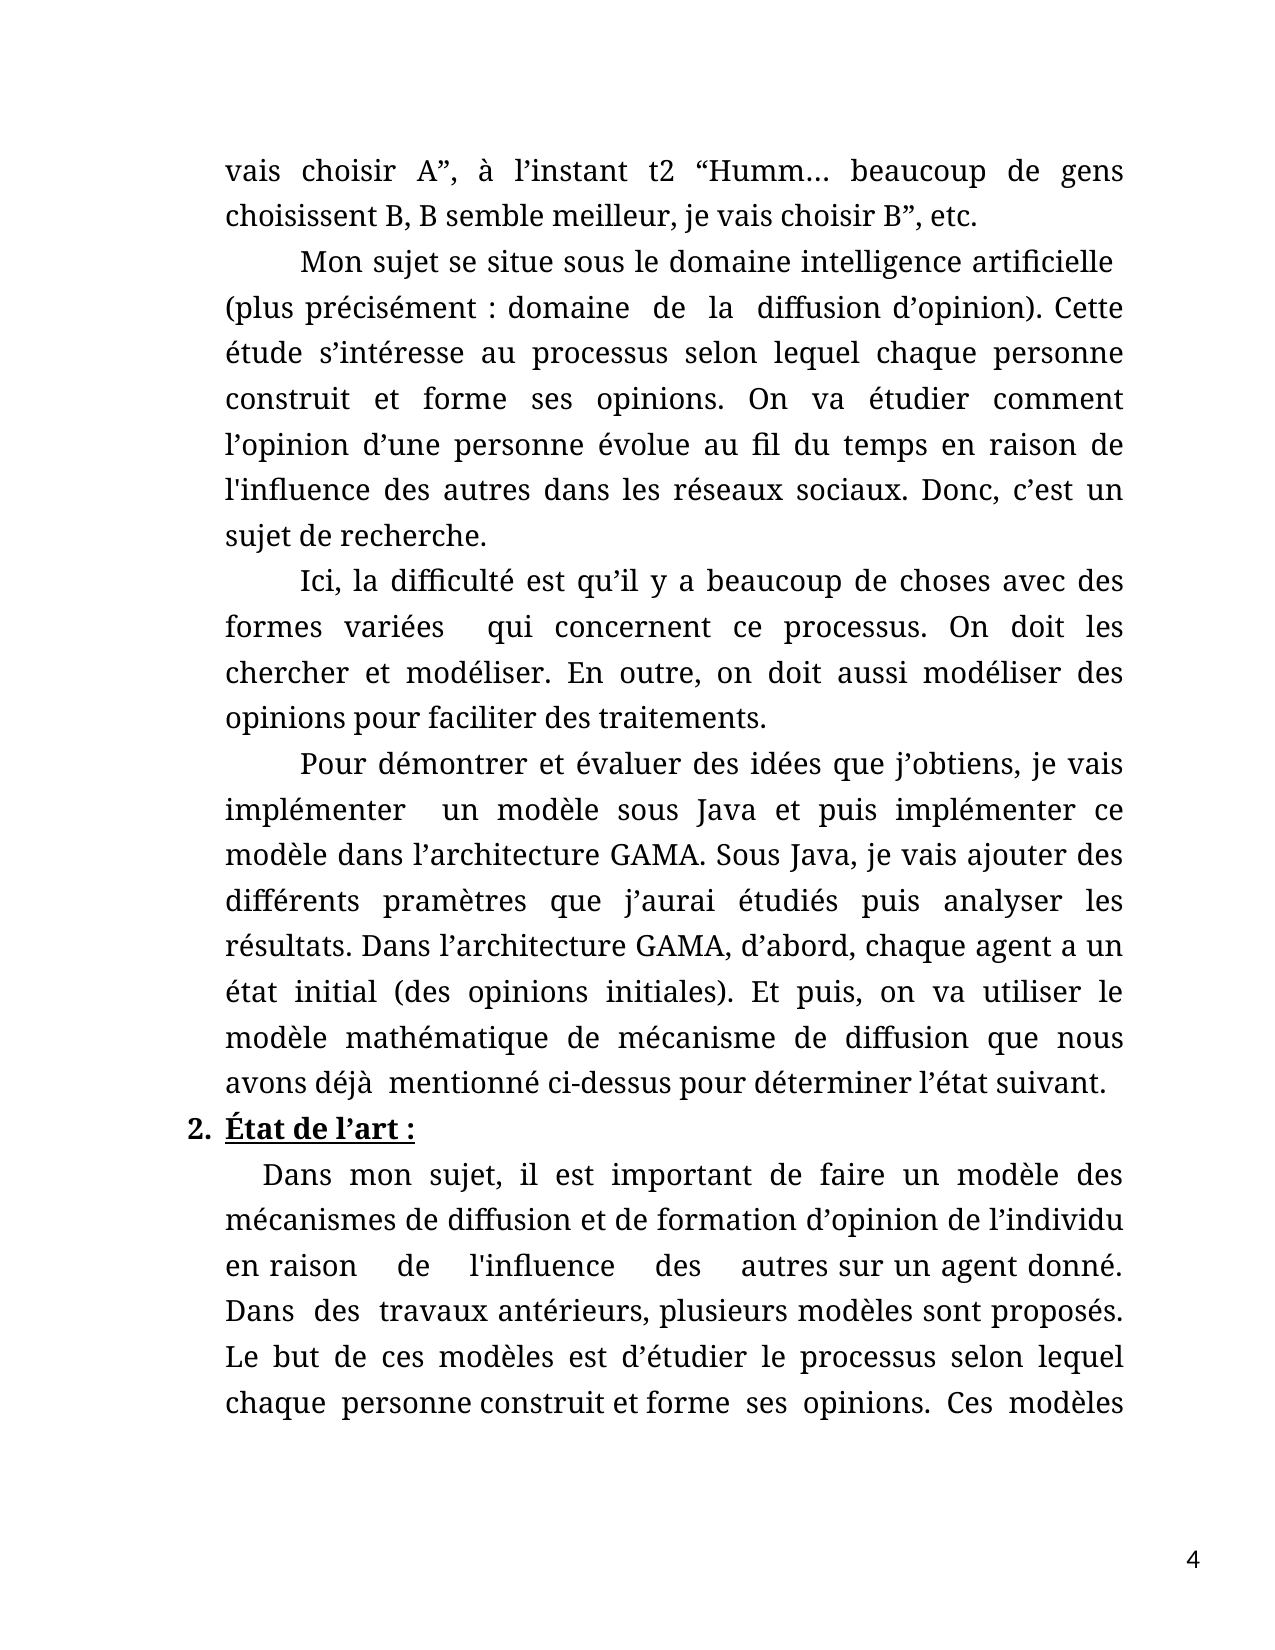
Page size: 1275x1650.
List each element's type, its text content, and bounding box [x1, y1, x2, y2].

list Ici, la difficulté est qu’il y a beaucoup de choses avec des formes variées qui concernent ce processus. On doit les chercher et modéliser. En outre, on doit aussi modéliser des opinions pour faciliter des traitements. [225, 561, 1125, 737]
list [225, 1154, 1125, 1422]
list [225, 150, 1125, 235]
list Pour démontrer et évaluer des idées que j’obtiens, je vais implémenter un modèle sous Java et puis implémenter ce modèle dans l’architecture GAMA. Sous Java, je vais ajouter des différents pramètres que j’aurai étudiés puis analyser les résultats. Dans l’architecture GAMA, d’abord, chaque agent a un état initial (des opinions initiales). Et puis, on va utiliser le modèle mathématique de mécanisme de diffusion que nous avons déjà mentionné ci-dessus pour déterminer l’état suivant. [225, 743, 1125, 1102]
list Mon sujet se situe sous le domaine intelligence artificielle (plus précisément : domaine de la diffusion d’opinion). Cette étude s’intéresse au processus selon lequel chaque personne construit et forme ses opinions. On va étudier comment l’opinion d’une personne évolue au fil du temps en raison de l'influence des autres dans les réseaux sociaux. Donc, c’est un sujet de recherche. [225, 241, 1125, 555]
list État de l’art : [187, 1108, 1125, 1148]
